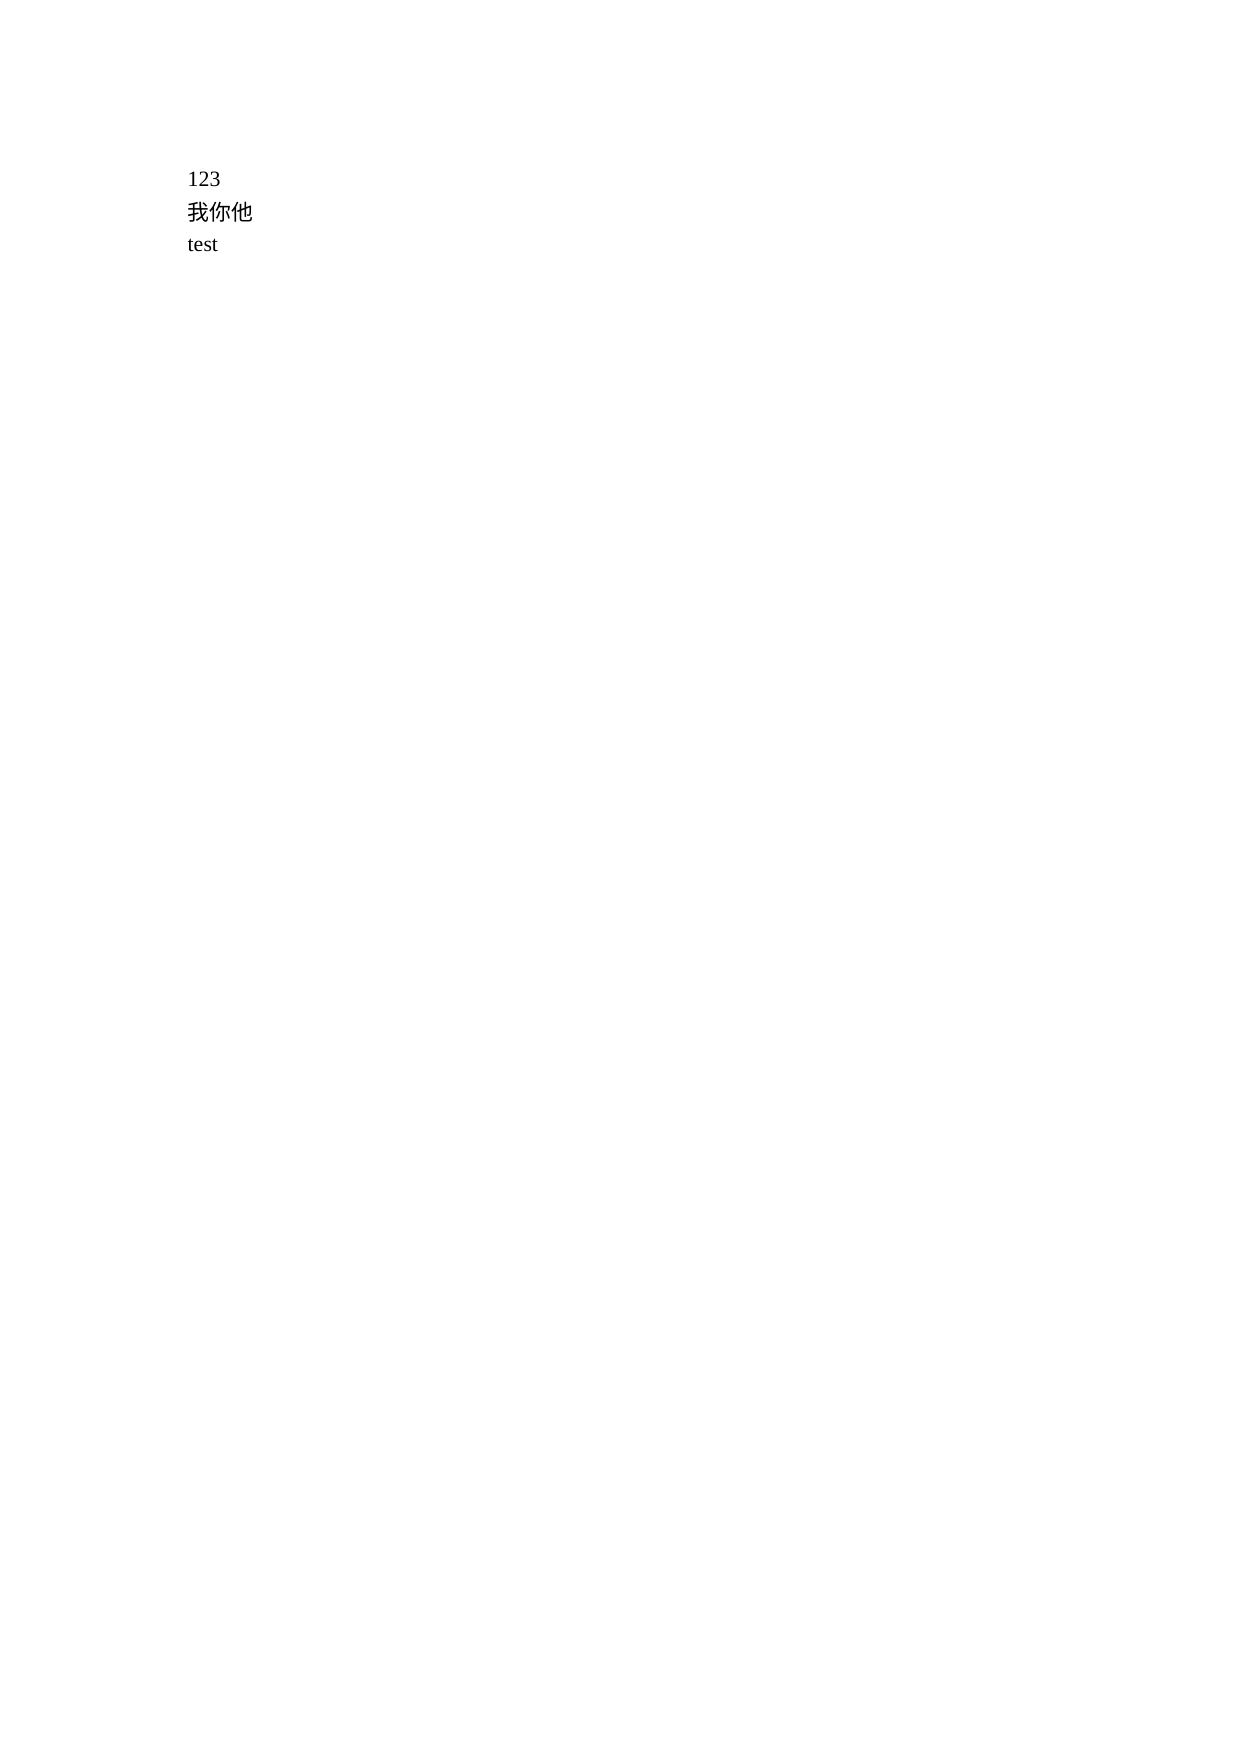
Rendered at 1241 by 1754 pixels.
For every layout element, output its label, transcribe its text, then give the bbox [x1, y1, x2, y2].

text test [187, 227, 1053, 259]
text 我你他 [187, 194, 1053, 227]
text 123 [187, 162, 1053, 194]
